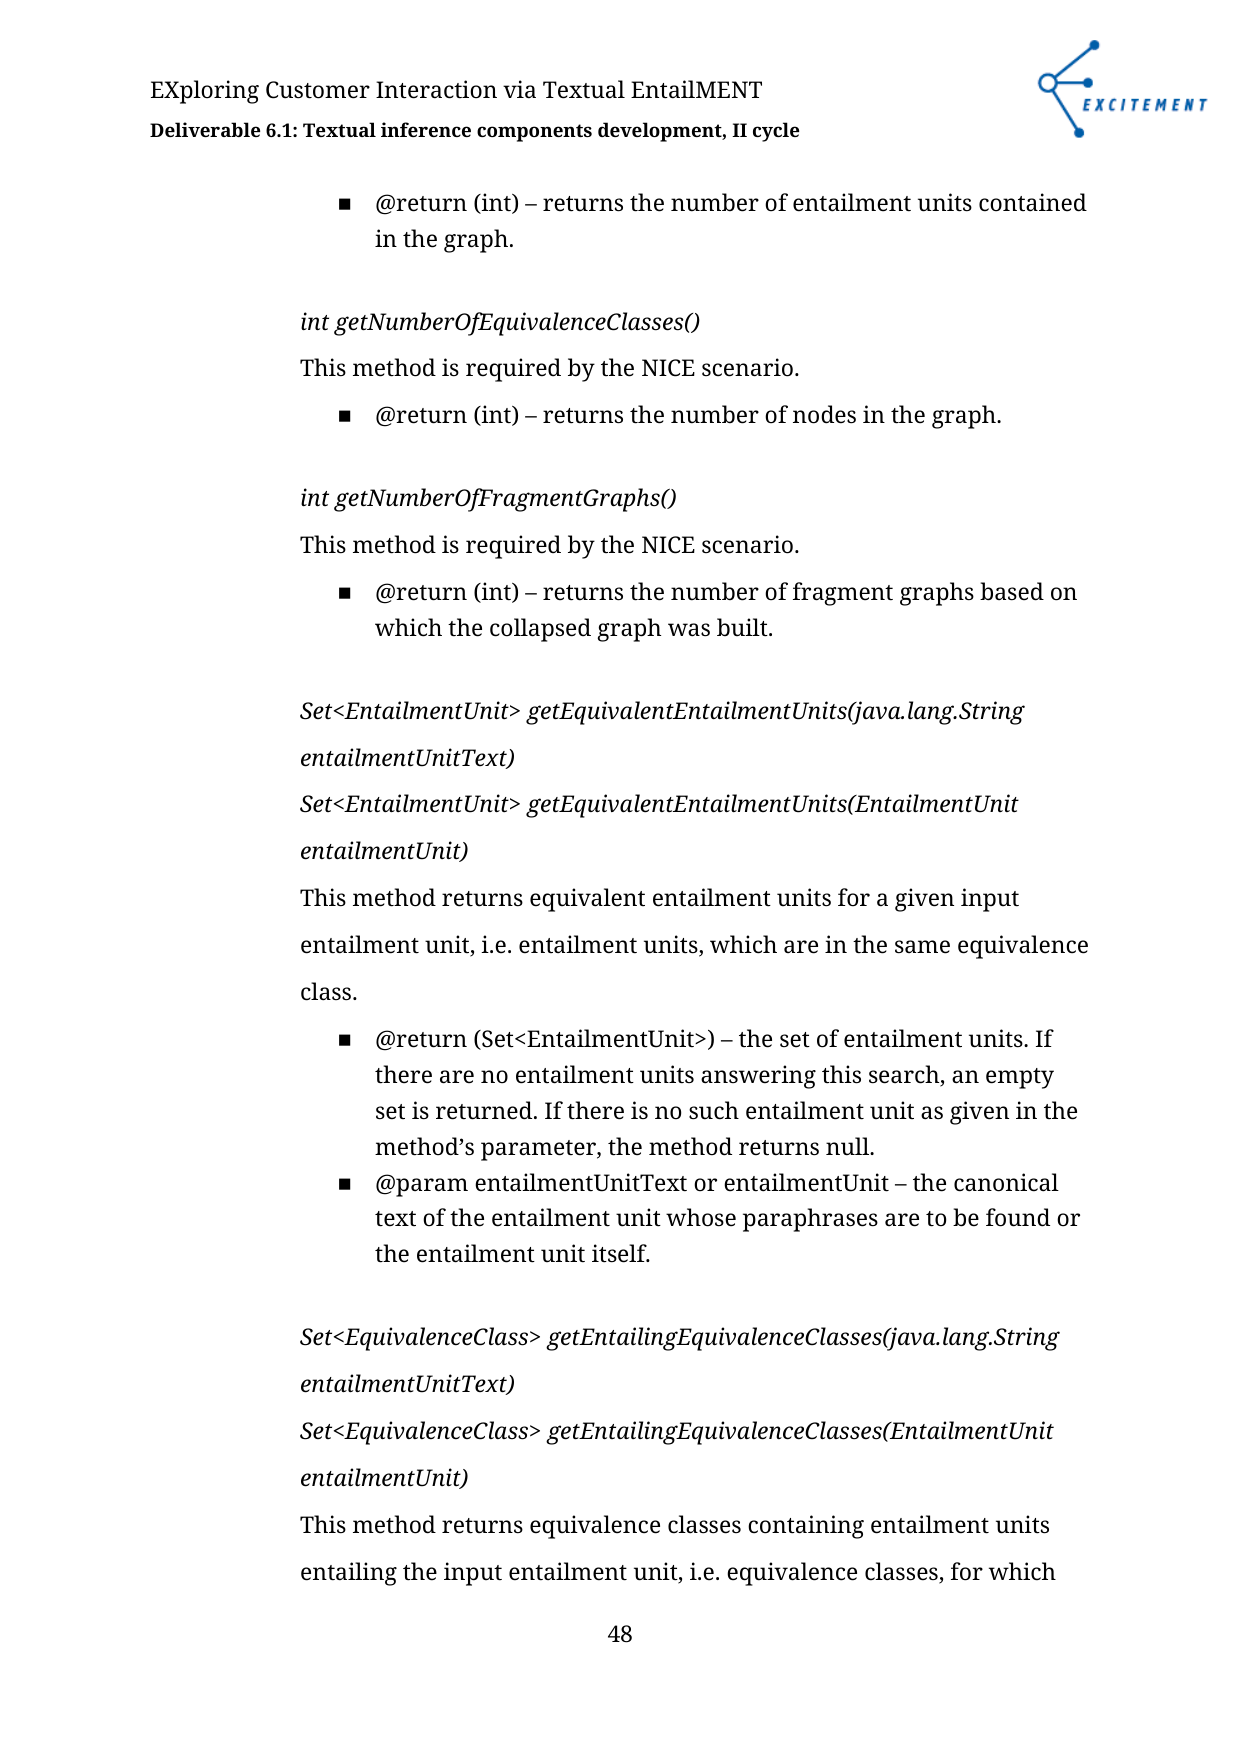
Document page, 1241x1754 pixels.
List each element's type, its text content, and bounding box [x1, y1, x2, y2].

text Set<EquivalenceClass> getEntailingEquivalenceClasses(java.lang.String entailmentUnitText) [300, 1321, 1090, 1399]
list @return (Set<EntailmentUnit>) – the set of entailment units. If there are no entailment units answering this search, an empty set is returned. If there is no such entailment unit as given in the method’s parameter, the method returns null. [338, 1023, 1090, 1162]
text Set<EquivalenceClass> getEntailingEquivalenceClasses(EntailmentUnit entailmentUnit) [300, 1415, 1090, 1493]
text This method is required by the NICE scenario. [300, 352, 1090, 384]
list @param entailmentUnitText or entailmentUnit – the canonical text of the entailment unit whose paraphrases are to be found or the entailment unit itself. [338, 1166, 1090, 1269]
text int getNumberOfEquivalenceClasses() [300, 306, 1090, 337]
text Set<EntailmentUnit> getEquivalentEntailmentUnits(EntailmentUnit entailmentUnit) [300, 788, 1090, 866]
text Set<EntailmentUnit> getEquivalentEntailmentUnits(java.lang.String entailmentUnitText) [300, 694, 1090, 773]
text This method returns equivalent entailment units for a given input entailment unit, i.e. entailment units, which are in the same equivalence class. [300, 882, 1090, 1007]
picture [1028, 29, 1212, 152]
list @return (int) – returns the number of entailment units contained in the graph. [338, 187, 1090, 254]
list @return (int) – returns the number of nodes in the graph. [338, 399, 1090, 431]
